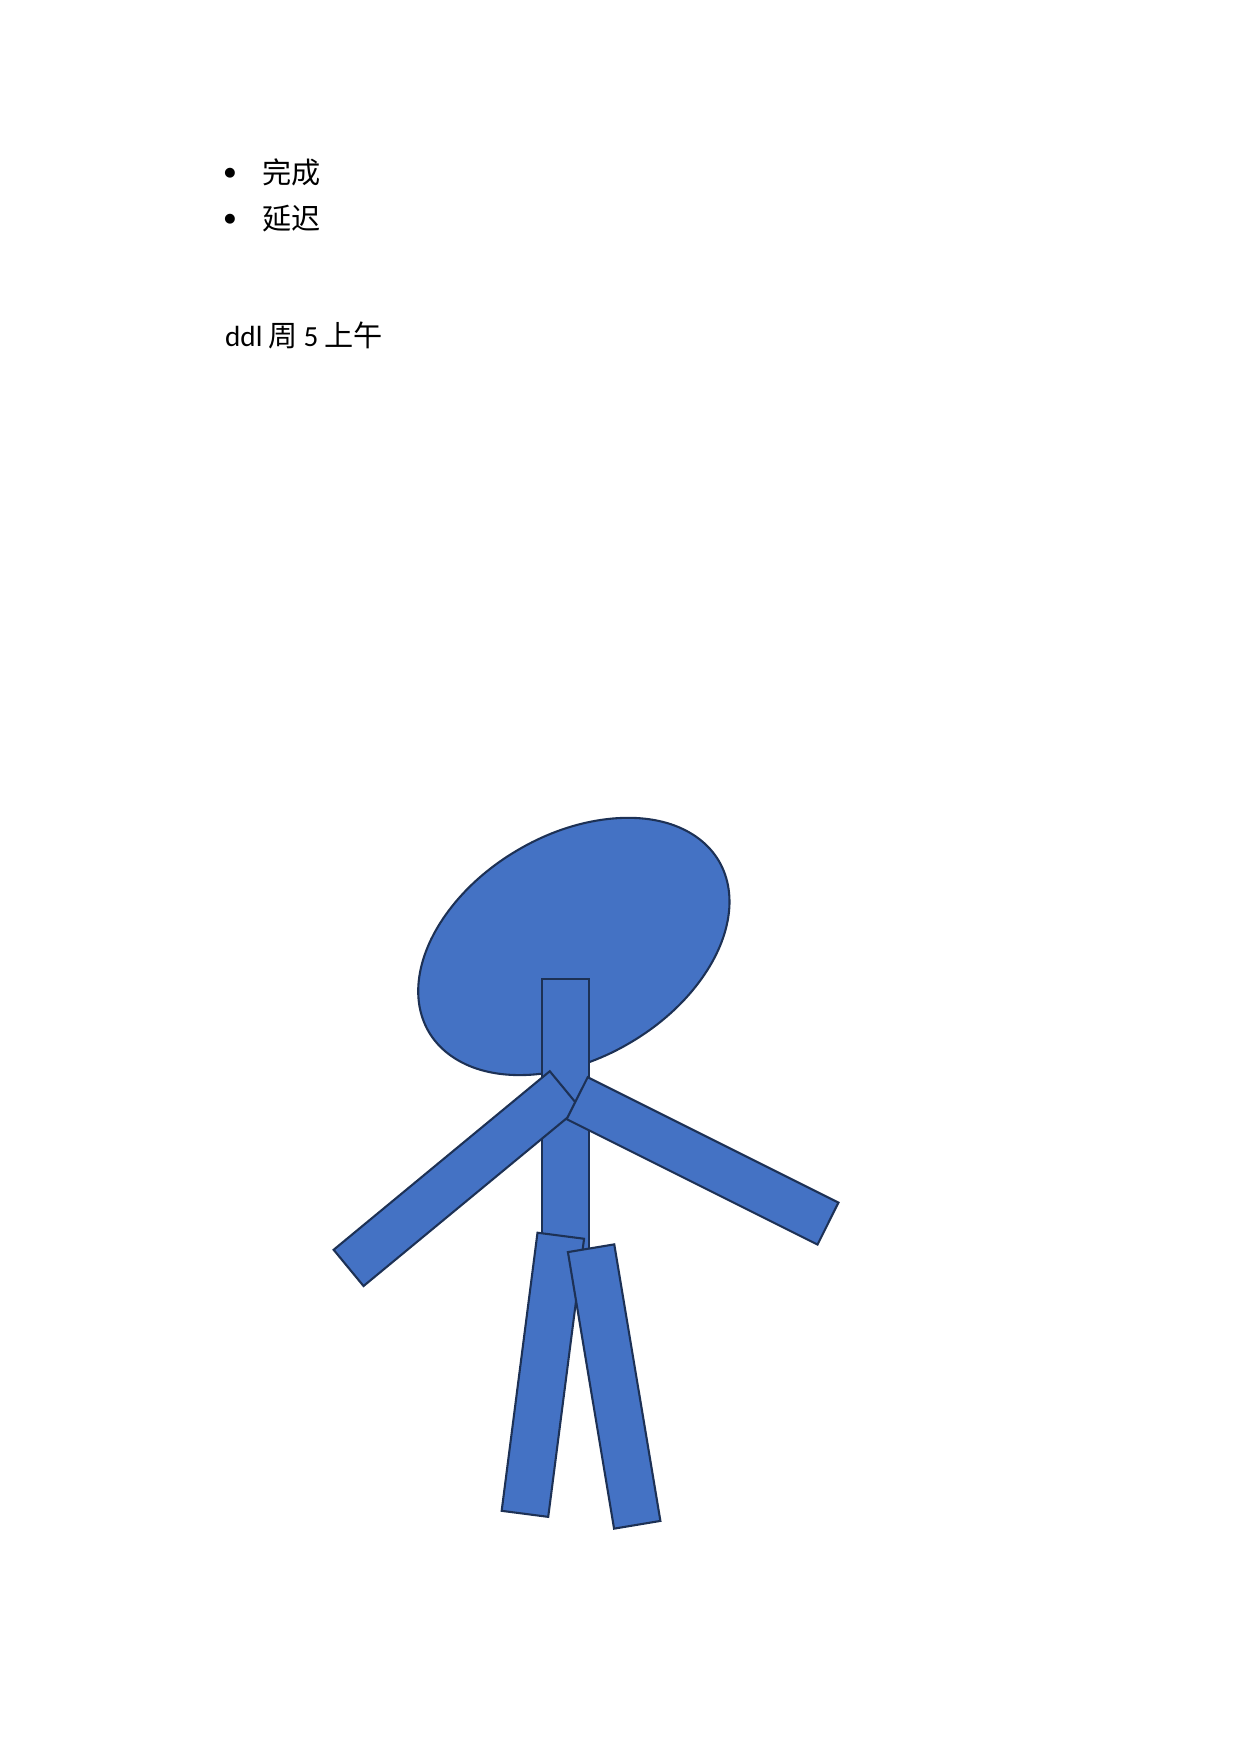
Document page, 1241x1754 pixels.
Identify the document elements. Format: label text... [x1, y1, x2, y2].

list 完成 [225, 150, 1053, 192]
list 延迟 [225, 196, 1053, 238]
text ddl周5上午 [225, 313, 1053, 355]
